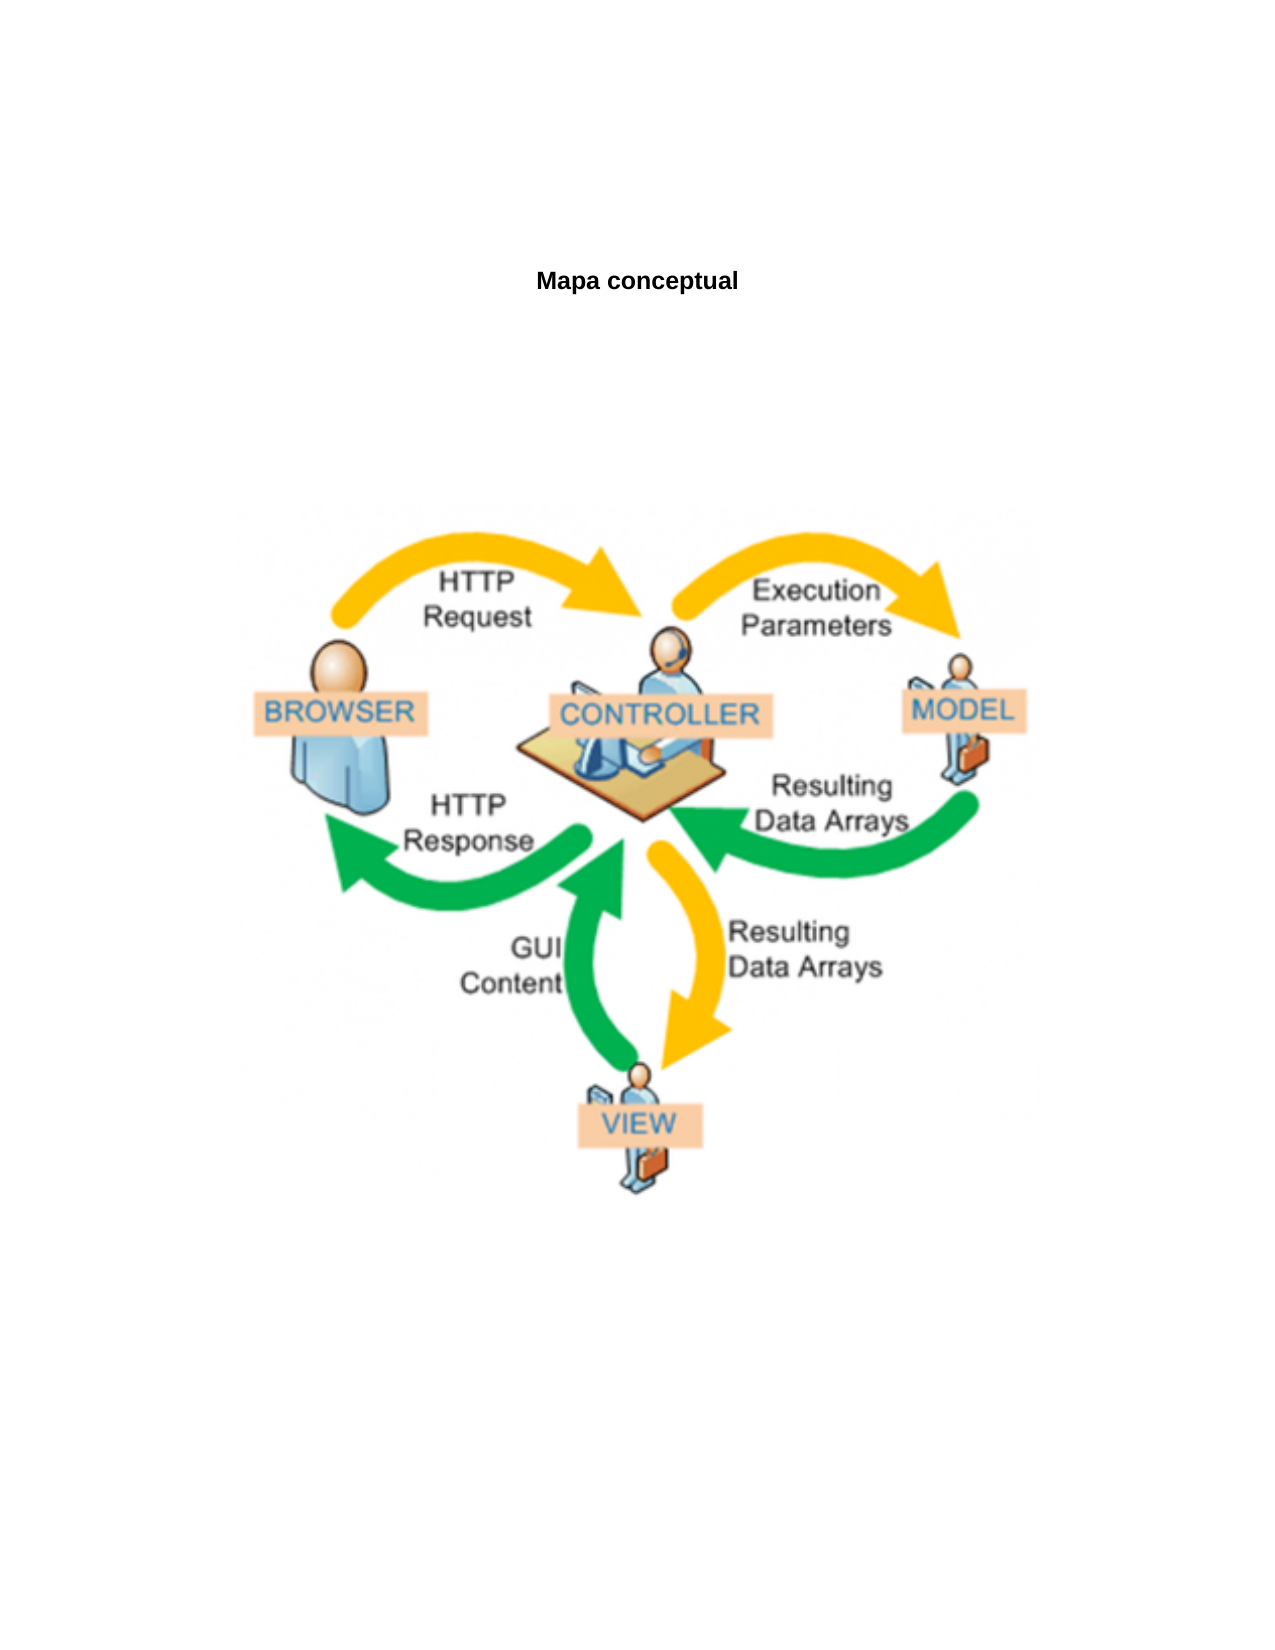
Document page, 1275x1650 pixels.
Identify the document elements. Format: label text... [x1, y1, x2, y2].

text Mapa conceptual [75, 266, 1200, 294]
picture [234, 504, 1041, 1209]
